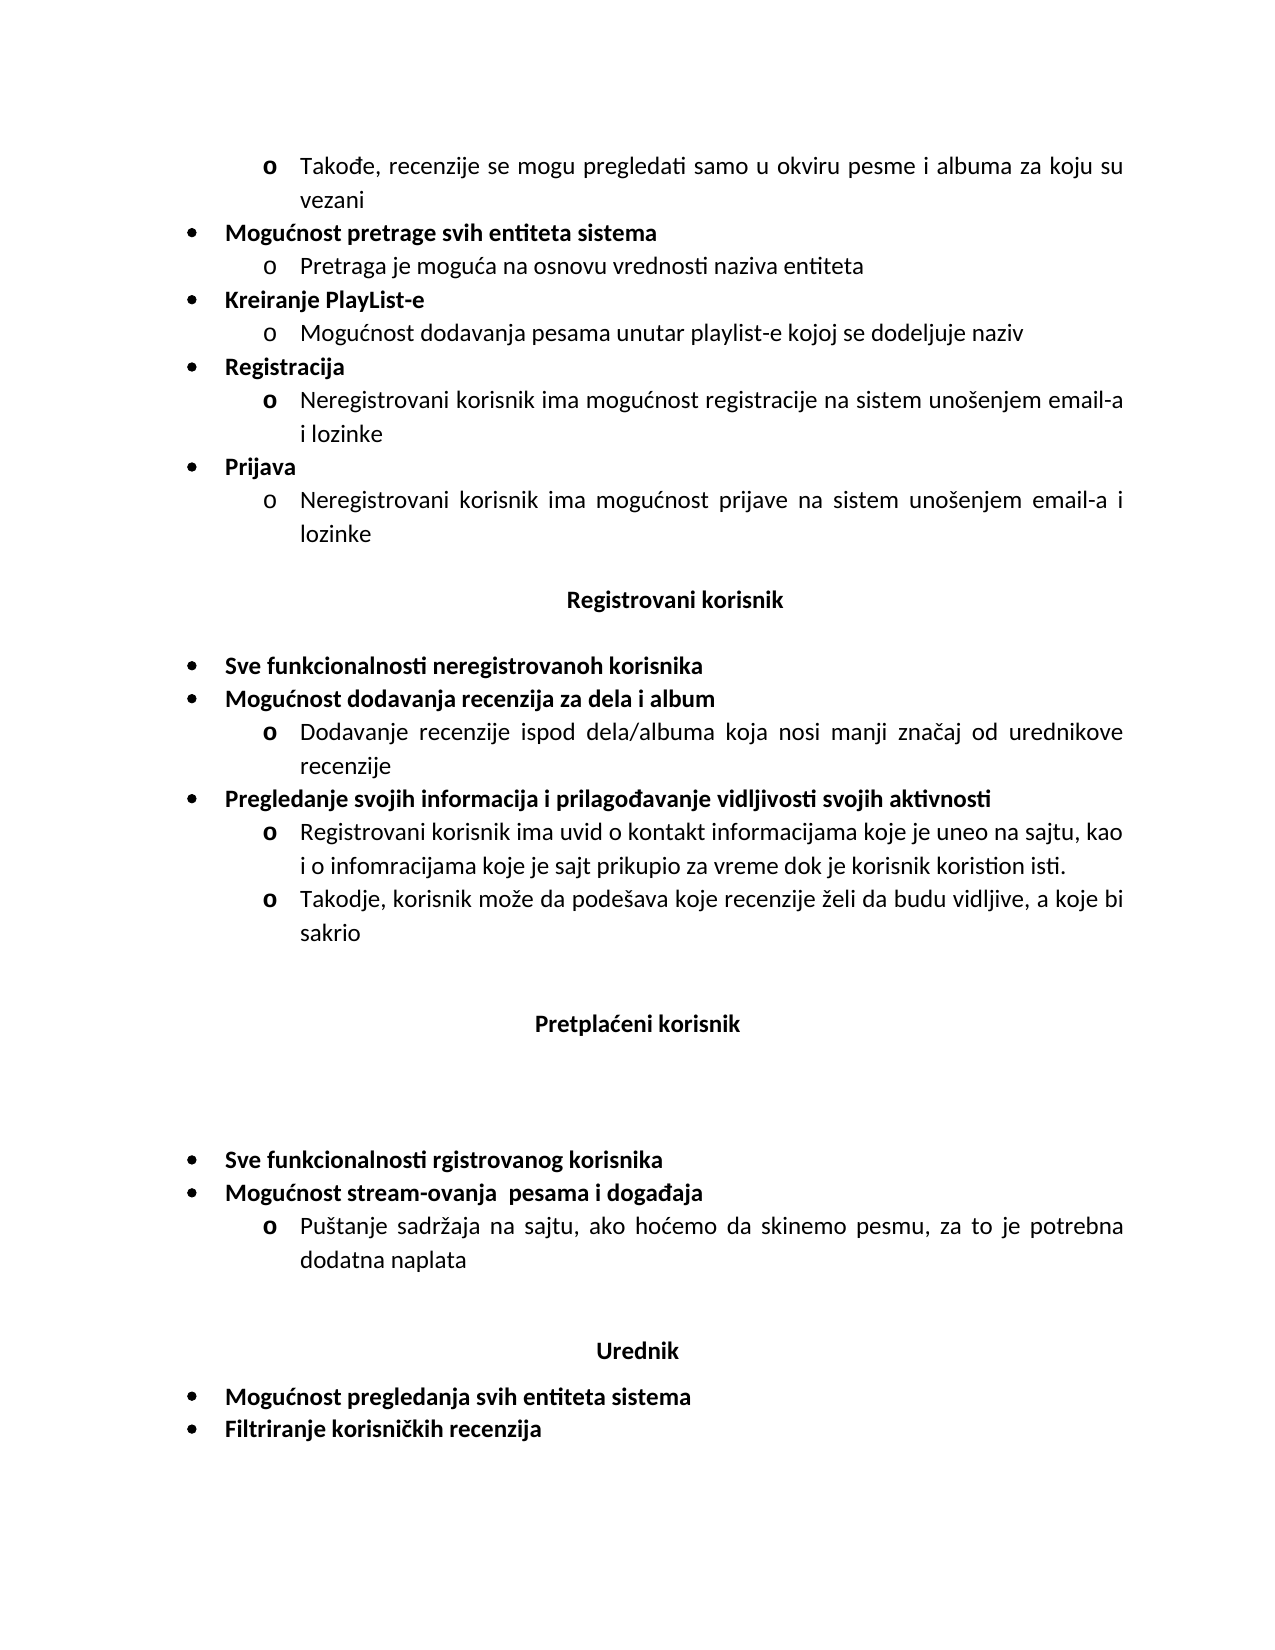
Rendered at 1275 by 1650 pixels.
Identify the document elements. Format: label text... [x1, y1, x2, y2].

list Sve funkcionalnosti neregistrovanoh korisnika [187, 650, 1125, 681]
list Sve funkcionalnosti rgistrovanog korisnika [187, 1144, 1125, 1175]
list Registracija [187, 351, 1125, 382]
list Takođe, recenzije se mogu pregledati samo u okviru pesme i albuma za koju su vezani [262, 150, 1125, 215]
list Mogućnost dodavanja recenzija za dela i album [187, 683, 1125, 714]
text Urednik [150, 1335, 1125, 1366]
list Registrovani korisnik [225, 584, 1125, 615]
list Mogućnost dodavanja pesama unutar playlist-e kojoj se dodeljuje naziv [262, 317, 1125, 349]
list Neregistrovani korisnik ima mogućnost prijave na sistem unošenjem email-a i lozinke [262, 484, 1125, 549]
list Registrovani korisnik ima uvid o kontakt informacijama koje je uneo na sajtu, kao i o infomracijama koje je sajt prikupio za vreme dok je korisnik koristion isti. [262, 816, 1125, 881]
text Pretplaćeni korisnik [150, 1008, 1125, 1039]
list Dodavanje recenzije ispod dela/albuma koja nosi manji značaj od urednikove recenzije [262, 716, 1125, 781]
list Takodje, korisnik može da podešava koje recenzije želi da budu vidljive, a koje bi sakrio [262, 883, 1125, 948]
list Pretraga je moguća na osnovu vrednosti naziva entiteta [262, 250, 1125, 282]
list Neregistrovani korisnik ima mogućnost registracije na sistem unošenjem email-a i lozinke [262, 384, 1125, 449]
list Kreiranje PlayList-e [187, 284, 1125, 315]
list Mogućnost pregledanja svih entiteta sistema [187, 1381, 1125, 1411]
list Puštanje sadržaja na sajtu, ako hoćemo da skinemo pesmu, za to je potrebna dodatna naplata [262, 1210, 1125, 1275]
list Mogućnost stream-ovanja pesama i događaja [187, 1177, 1125, 1208]
list Prijava [187, 451, 1125, 482]
list Pregledanje svojih informacija i prilagođavanje vidljivosti svojih aktivnosti [187, 783, 1125, 814]
list Filtriranje korisničkih recenzija [187, 1413, 1125, 1444]
list Mogućnost pretrage svih entiteta sistema [187, 217, 1125, 248]
